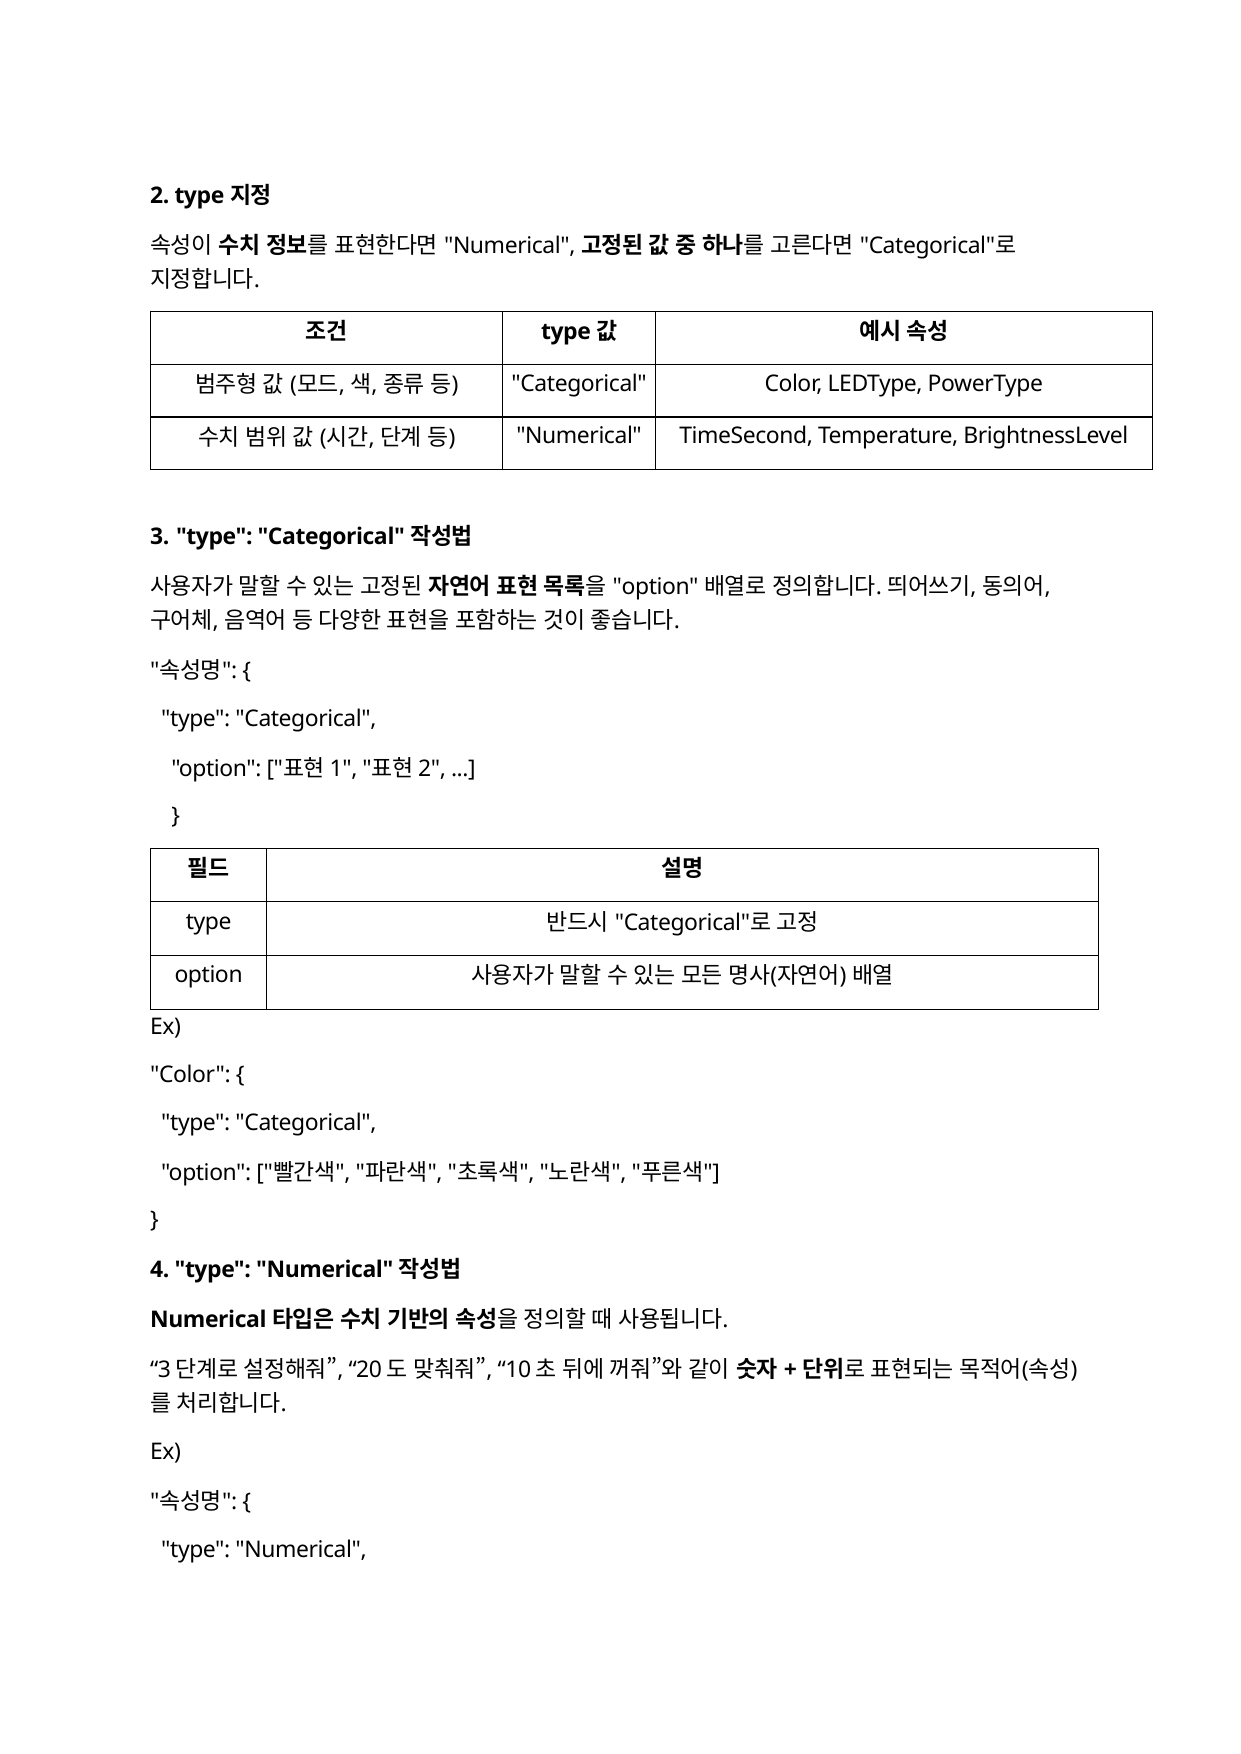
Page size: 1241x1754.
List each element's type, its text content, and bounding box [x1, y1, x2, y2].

text 2. type 지정 [150, 177, 1090, 211]
text "type": "Numerical", [150, 1533, 1090, 1564]
text "속성명": { [150, 1483, 1090, 1516]
table_header 필드 [151, 849, 266, 901]
text 속성이 수치 정보를 표현한다면 "Numerical", 고정된 값 중 하나를 고른다면 "Categorical"로 지정합니다. [150, 227, 1090, 294]
table_cell 사용자가 말할 수 있는 모든 명사(자연어) 배열 [267, 956, 1098, 1009]
table_cell option [151, 956, 266, 1009]
table_header 예시 속성 [656, 312, 1152, 363]
text 4. "type": "Numerical" 작성법 [150, 1251, 1090, 1285]
text } [150, 1203, 1090, 1235]
text "Color": { [150, 1058, 1090, 1089]
table_cell "Categorical" [503, 365, 655, 416]
text "type": "Categorical", [150, 1106, 1090, 1137]
table_cell "Numerical" [503, 418, 655, 469]
text Numerical 타입은 수치 기반의 속성을 정의할 때 사용됩니다. [150, 1301, 1090, 1335]
table_header type 값 [503, 312, 655, 363]
text 3. "type": "Categorical" 작성법 [150, 518, 1090, 552]
table_cell TimeSecond, Temperature, BrightnessLevel [656, 418, 1152, 469]
text "option": ["빨간색", "파란색", "초록색", "노란색", "푸른색"] [150, 1153, 1090, 1187]
text “3단계로 설정해줘”, “20도 맞춰줘”, “10초 뒤에 꺼줘”와 같이 숫자 + 단위로 표현되는 목적어(속성)를 처리합니다. [150, 1351, 1090, 1418]
text Ex) [150, 1435, 1090, 1466]
table_header 조건 [151, 312, 502, 363]
text "type": "Categorical", [150, 702, 1090, 733]
table_cell 범주형 값 (모드, 색, 종류 등) [151, 365, 502, 416]
table_cell 수치 범위 값 (시간, 단계 등) [151, 418, 502, 469]
text Ex) [150, 1010, 1090, 1041]
table_cell Color, LEDType, PowerType [656, 365, 1152, 416]
text "속성명": { [150, 652, 1090, 685]
text "option": ["표현1", "표현2", ...] [150, 749, 1090, 783]
text } [150, 799, 1090, 831]
table_header 설명 [267, 849, 1098, 901]
table_cell 반드시 "Categorical"로 고정 [267, 902, 1098, 955]
table_cell type [151, 902, 266, 955]
text 사용자가 말할 수 있는 고정된 자연어 표현 목록을 "option" 배열로 정의합니다. 띄어쓰기, 동의어, 구어체, 음역어 등 다양한 표현을 포함하는 것이 좋습니다. [150, 568, 1090, 635]
